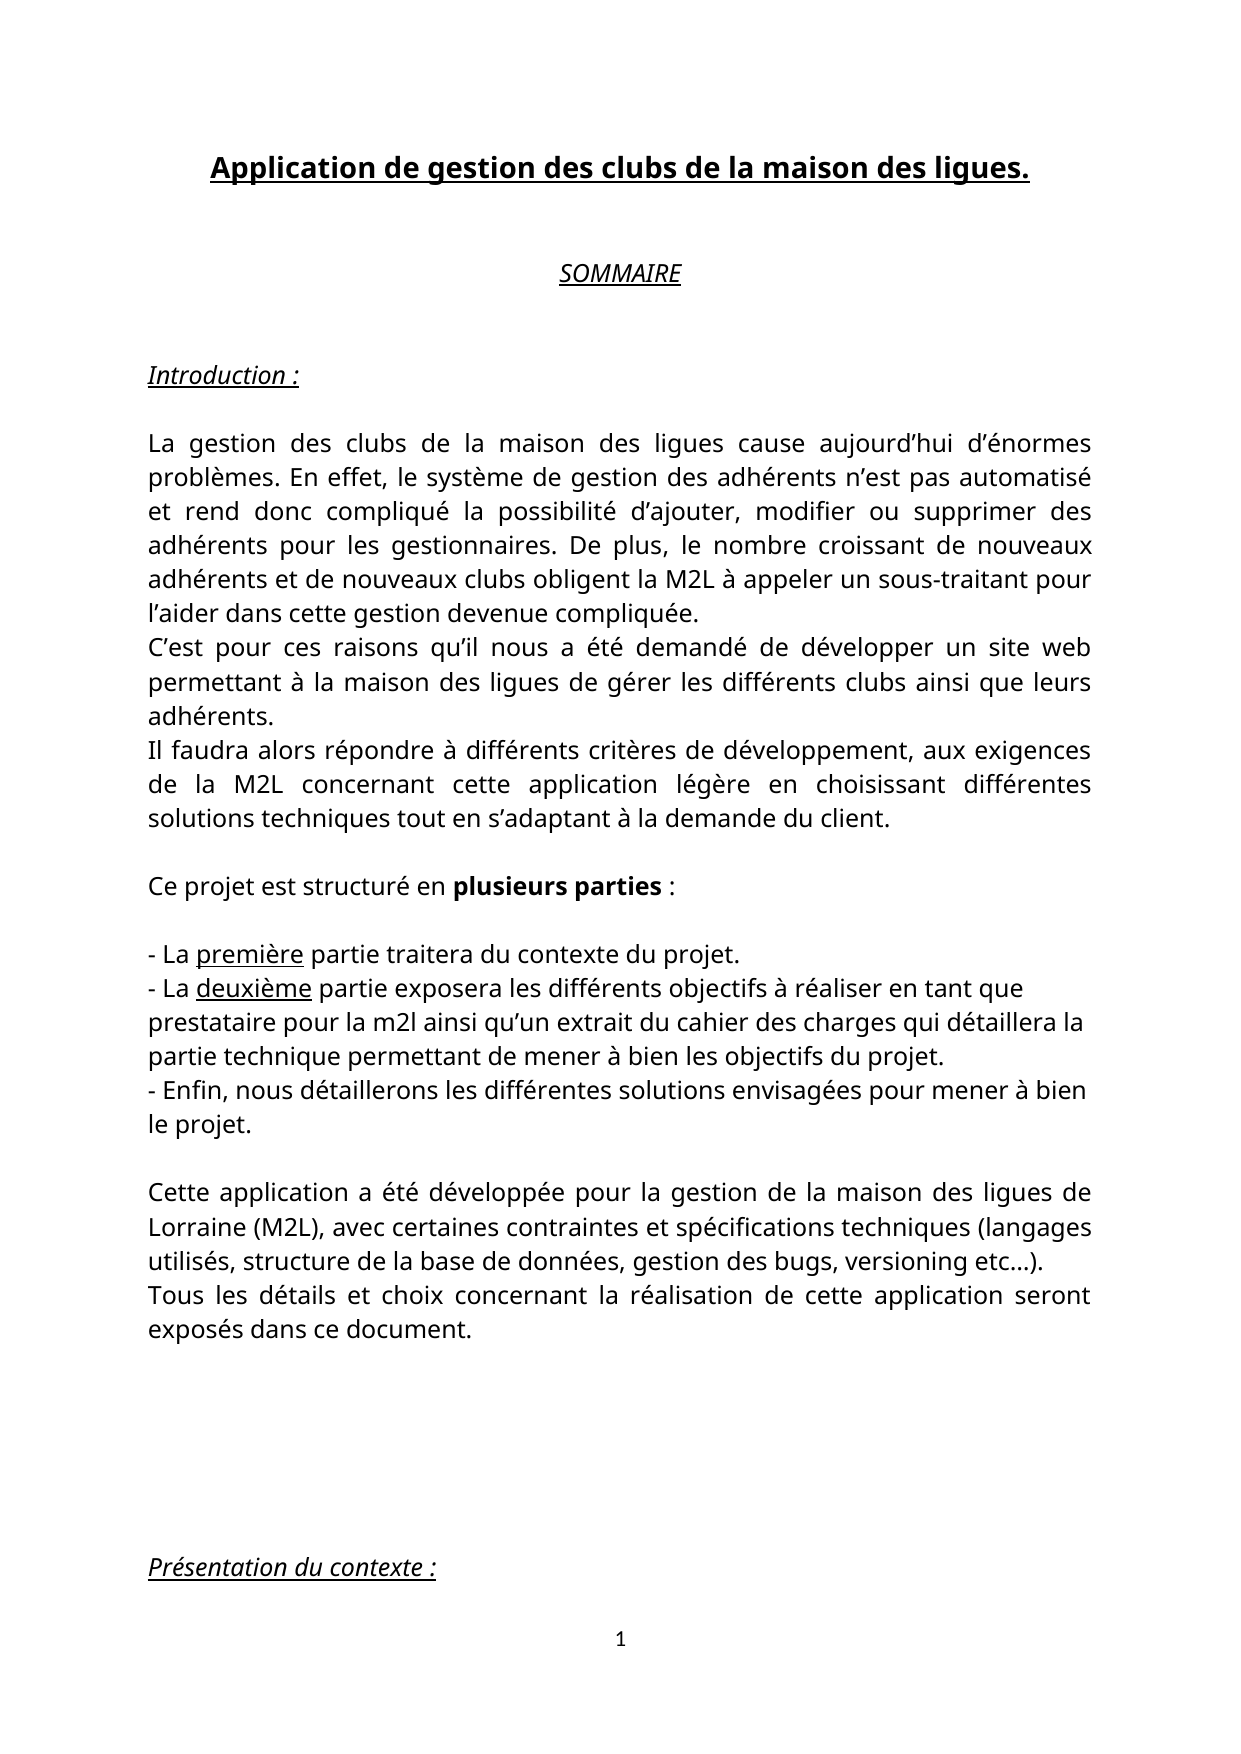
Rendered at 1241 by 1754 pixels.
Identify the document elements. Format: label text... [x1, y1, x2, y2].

text Tous les détails et choix concernant la réalisation de cette application seront exposés dans ce document. [148, 1277, 1093, 1345]
text Il faudra alors répondre à différents critères de développement, aux exigences de la M2L concernant cette application légère en choisissant différentes solutions techniques tout en s’adaptant à la demande du client. [148, 732, 1093, 834]
text Cette application a été développée pour la gestion de la maison des ligues de Lorraine (M2L), avec certaines contraintes et spécifications techniques (langages utilisés, structure de la base de données, gestion des bugs, versioning etc…). [148, 1175, 1093, 1277]
text Ce projet est structuré en plusieurs parties : [148, 868, 1093, 903]
text - Enfin, nous détaillerons les différentes solutions envisagées pour mener à bien le projet. [148, 1073, 1093, 1141]
text SOMMAIRE [148, 255, 1093, 289]
text - La première partie traitera du contexte du projet. [148, 937, 1093, 971]
text La gestion des clubs de la maison des ligues cause aujourd’hui d’énormes problèmes. En effet, le système de gestion des adhérents n’est pas automatisé et rend donc compliqué la possibilité d’ajouter, modifier ou supprimer des adhérents pour les gestionnaires. De plus, le nombre croissant de nouveaux adhérents et de nouveaux clubs obligent la M2L à appeler un sous-traitant pour l’aider dans cette gestion devenue compliquée. [148, 426, 1093, 630]
text Application de gestion des clubs de la maison des ligues. [148, 148, 1093, 187]
text Introduction : [148, 358, 1093, 392]
text - La deuxième partie exposera les différents objectifs à réaliser en tant que prestataire pour la m2l ainsi qu’un extrait du cahier des charges qui détaillera la partie technique permettant de mener à bien les objectifs du projet. [148, 971, 1093, 1073]
text C’est pour ces raisons qu’il nous a été demandé de développer un site web permettant à la maison des ligues de gérer les différents clubs ainsi que leurs adhérents. [148, 630, 1093, 732]
text Présentation du contexte : [148, 1550, 1093, 1584]
